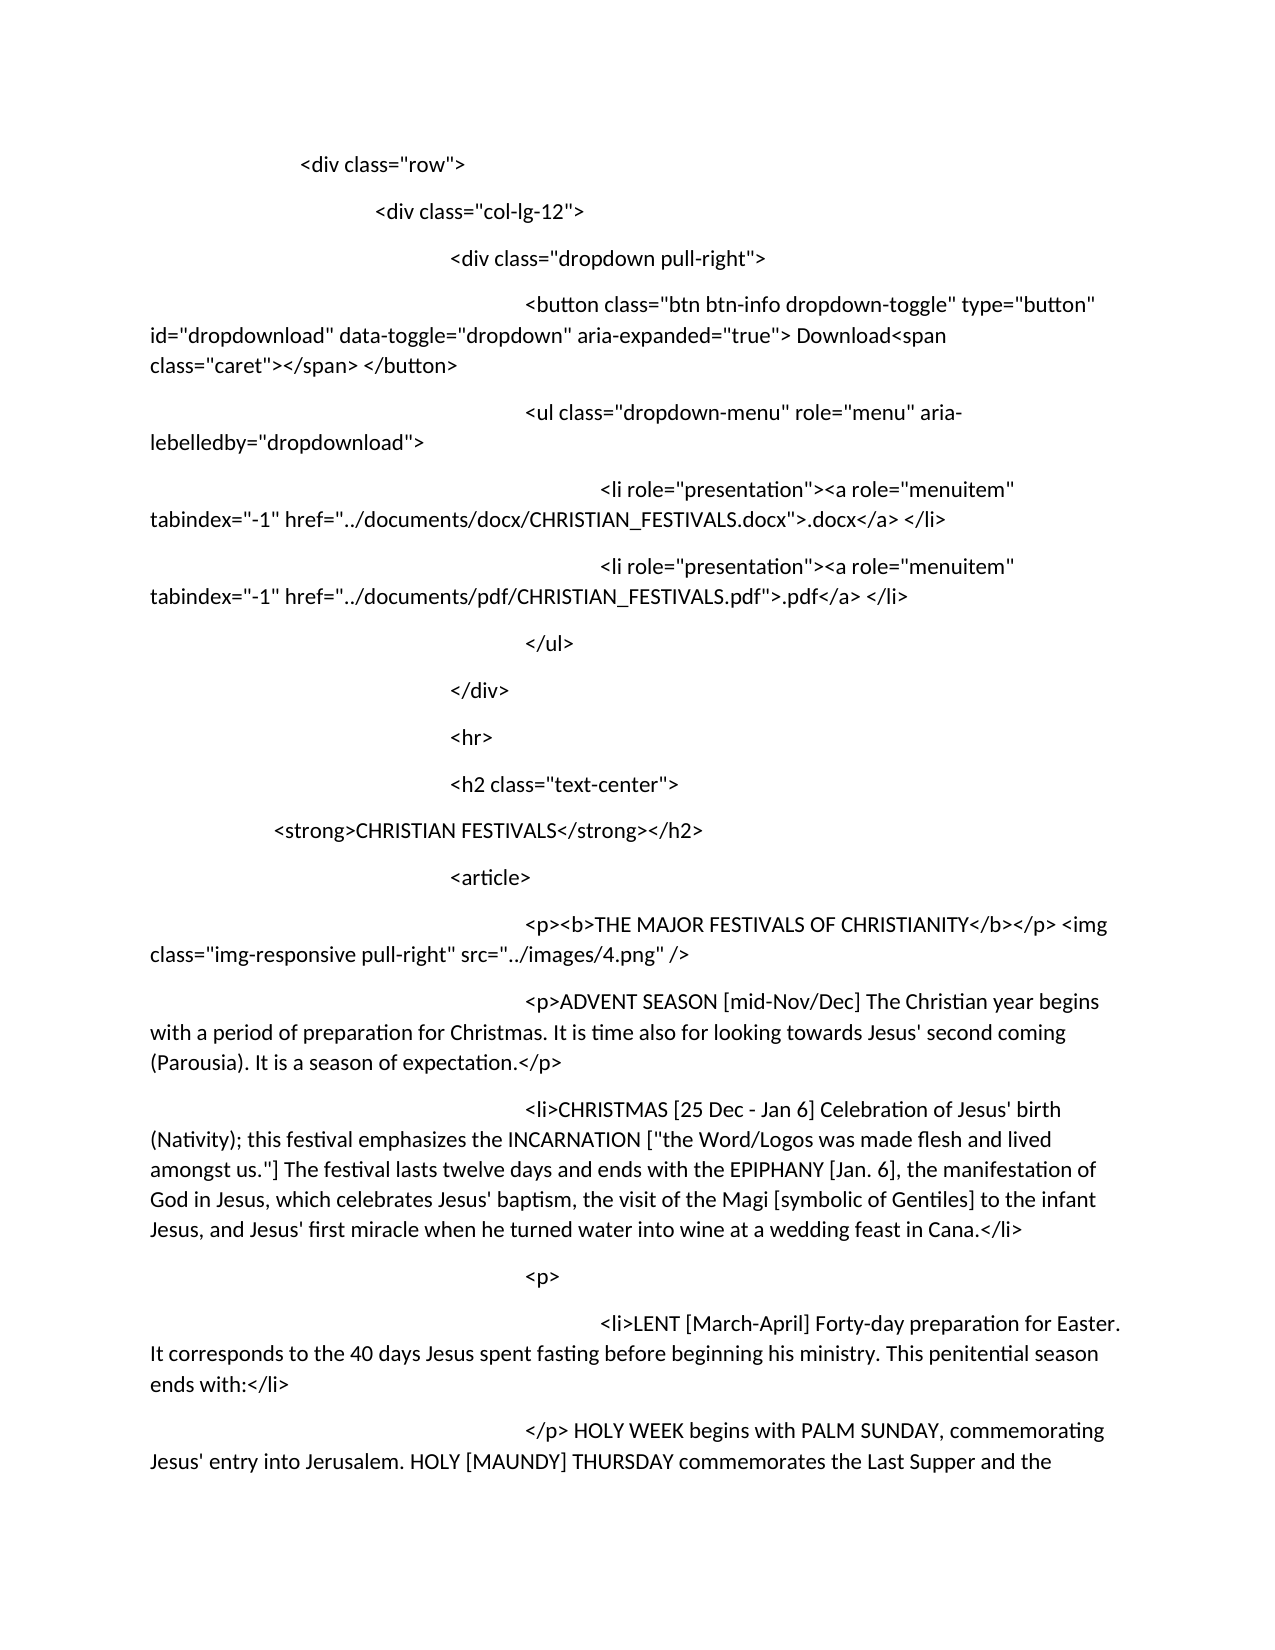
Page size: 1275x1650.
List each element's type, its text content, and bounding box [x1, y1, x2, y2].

text <p><b>THE MAJOR FESTIVALS OF CHRISTIANITY</b></p> <img class="img-responsive pull-right" src="../images/4.png" /> [150, 910, 1125, 969]
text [150, 1417, 1125, 1475]
text <hr> [150, 723, 1125, 751]
text <div class="col-lg-12"> [150, 197, 1125, 225]
text <article> [150, 863, 1125, 892]
text <div class="row"> [150, 150, 1125, 178]
text <button class="btn btn-info dropdown-toggle" type="button" id="dropdownload" data-toggle="dropdown" aria-expanded="true"> Download<span class="caret"></span> </button> [150, 291, 1125, 379]
text <p> [150, 1262, 1125, 1291]
text <ul class="dropdown-menu" role="menu" aria-lebelledby="dropdownload"> [150, 398, 1125, 456]
text <p>ADVENT SEASON [mid-Nov/Dec] The Christian year begins with a period of preparation for Christmas. It is time also for looking towards Jesus' second coming (Parousia). It is a season of expectation.</p> [150, 987, 1125, 1076]
text <li>CHRISTMAS [25 Dec - Jan 6] Celebration of Jesus' birth (Nativity); this festival emphasizes the INCARNATION ["the Word/Logos was made flesh and lived amongst us."] The festival lasts twelve days and ends with the EPIPHANY [Jan. 6], the manifestation of God in Jesus, which celebrates Jesus' baptism, the visit of the Magi [symbolic of Gentiles] to the infant Jesus, and Jesus' first miracle when he turned water into wine at a wedding feast in Cana.</li> [150, 1095, 1125, 1244]
text </div> [150, 676, 1125, 704]
text <li role="presentation"><a role="menuitem" tabindex="-1" href="../documents/docx/CHRISTIAN_FESTIVALS.docx">.docx</a> </li> [150, 475, 1125, 533]
text <h2 class="text-center"> [150, 770, 1125, 798]
text </ul> [150, 629, 1125, 657]
text <strong>CHRISTIAN FESTIVALS</strong></h2> [150, 817, 1125, 845]
text <li role="presentation"><a role="menuitem" tabindex="-1" href="../documents/pdf/CHRISTIAN_FESTIVALS.pdf">.pdf</a> </li> [150, 552, 1125, 610]
text <li>LENT [March-April] Forty-day preparation for Easter. It corresponds to the 40 days Jesus spent fasting before beginning his ministry. This penitential season ends with:</li> [150, 1309, 1125, 1398]
text <div class="dropdown pull-right"> [150, 244, 1125, 272]
